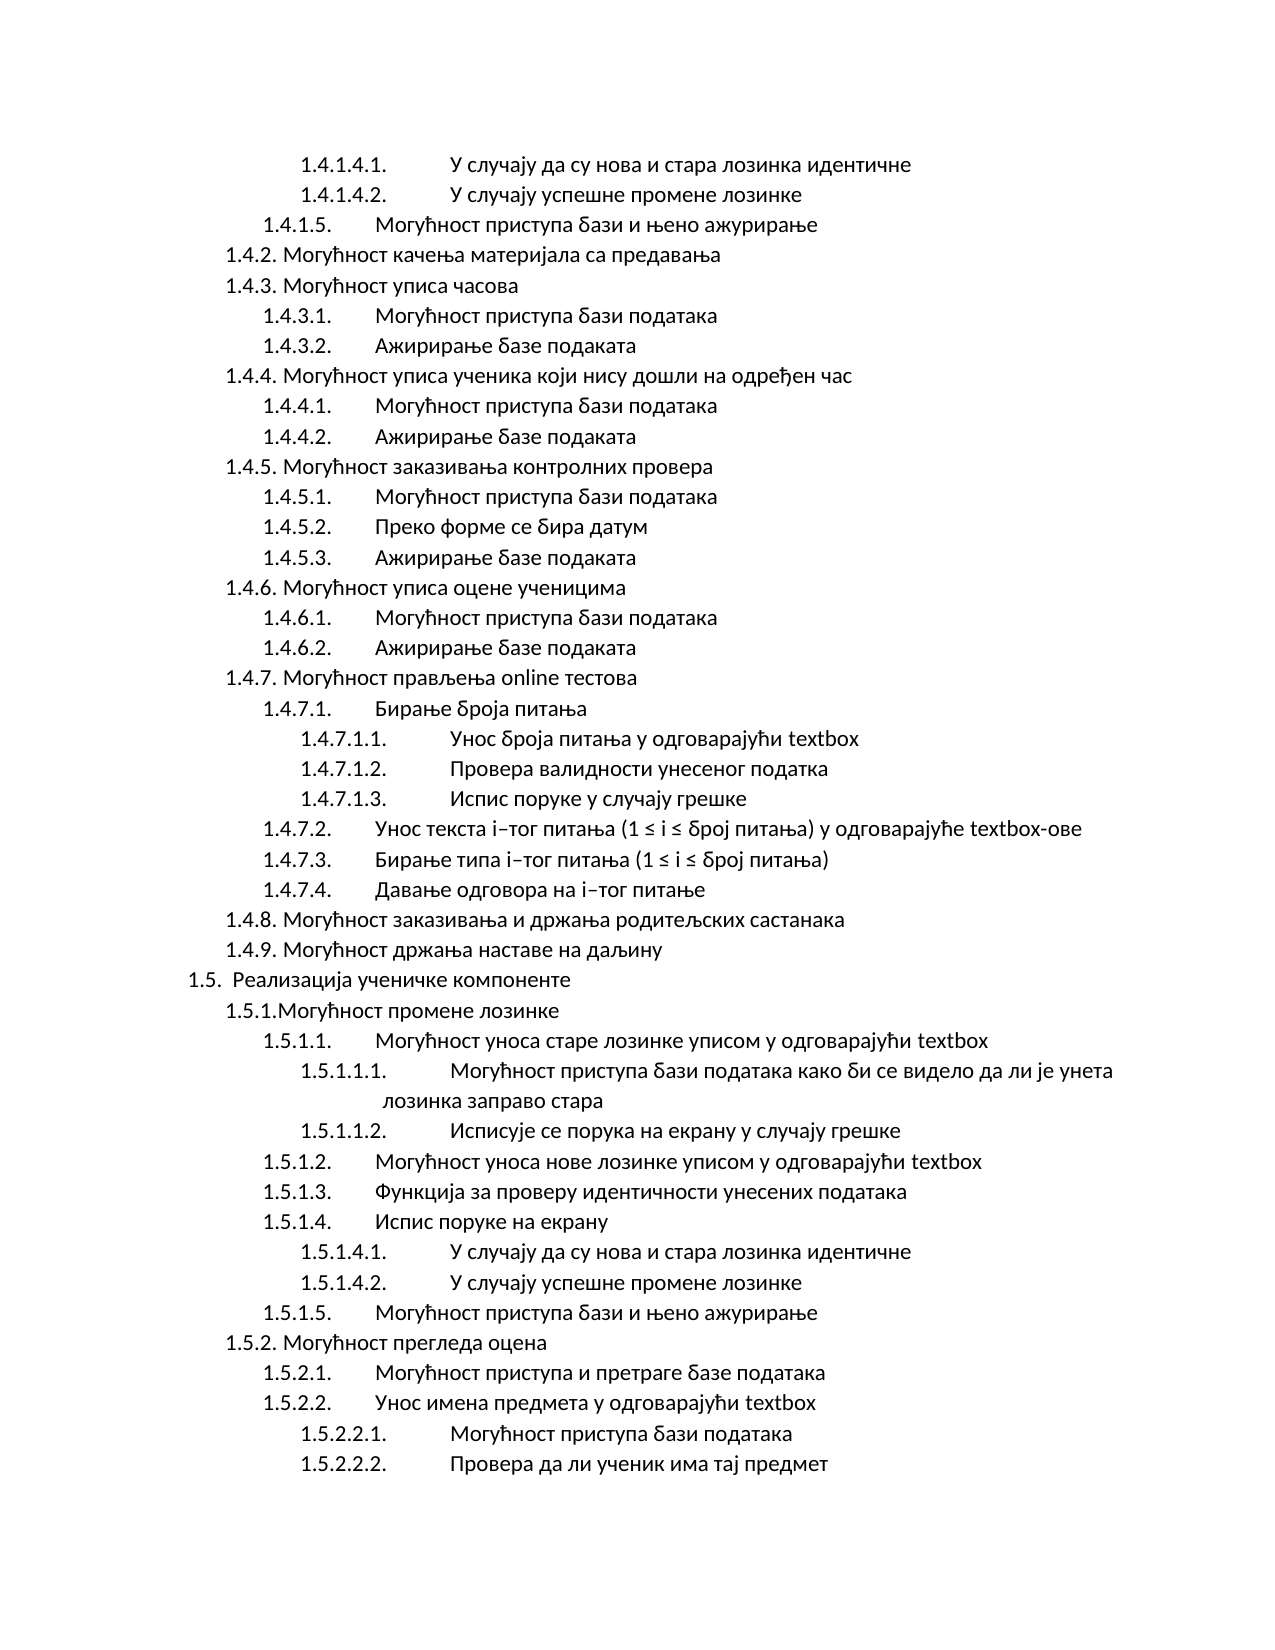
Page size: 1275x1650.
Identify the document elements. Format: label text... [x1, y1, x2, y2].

list Ажирирање базе подаката [262, 633, 1125, 661]
list Унос броја питања у одговарајући textbox [300, 724, 1125, 752]
list Преко форме се бира датум [262, 512, 1125, 541]
list Могућност приступа бази података [300, 1419, 1125, 1447]
list Ажирирање базе подаката [262, 422, 1125, 450]
list Могућност уноса нове лозинке уписом у одговарајући textbox [262, 1147, 1125, 1175]
list Могућност приступа бази података како би се видело да ли је унета лозинка заправо стара [300, 1056, 1125, 1114]
list Могућност уписа часова [225, 271, 1125, 299]
list Могућност приступа бази података [262, 392, 1125, 420]
list Могућност приступа бази и њено ажурирање [262, 210, 1125, 238]
list Могућност заказивања контролних провера [225, 452, 1125, 480]
list Могућност качења материјала са предавања [225, 241, 1125, 269]
list Могућност уписа оцене ученицима [225, 573, 1125, 601]
list Давање одговора на i–тог питање [262, 875, 1125, 903]
list Бирање броја питања [262, 694, 1125, 722]
list Могућност приступа бази података [262, 482, 1125, 510]
list Исписује се порука на екрану у случају грешке [300, 1117, 1125, 1145]
list Провера да ли ученик има тај предмет [300, 1449, 1125, 1477]
list Могућност приступа бази и њено ажурирање [262, 1298, 1125, 1326]
list Бирање типа i–тог питања (1 ≤ i ≤ број питања) [262, 845, 1125, 873]
list У случају успешне промене лозинке [300, 180, 1125, 208]
list Могућност приступа бази података [262, 301, 1125, 329]
list Функција за проверу идентичности унесених података [262, 1177, 1125, 1205]
list Реализација ученичке компоненте [187, 966, 1125, 994]
list У случају да су нова и стара лозинка идентичне [300, 1237, 1125, 1266]
list Унос имена предмета у одговарајући textbox [262, 1388, 1125, 1417]
list Могућност промене лозинке [225, 996, 1125, 1024]
list Могућност прављења online тестова [225, 663, 1125, 692]
list Могућност држања наставе на даљину [225, 935, 1125, 963]
list Унос текста i–тог питања (1 ≤ i ≤ број питања) у одговарајуће textbox-ове [262, 814, 1125, 843]
list У случају успешне промене лозинке [300, 1268, 1125, 1296]
list Испис поруке на екрану [262, 1207, 1125, 1235]
list Испис поруке у случају грешке [300, 784, 1125, 812]
list Ажирирање базе подаката [262, 543, 1125, 571]
list У случају да су нова и стара лозинка идентичне [300, 150, 1125, 178]
list Могућност прегледа оцена [225, 1328, 1125, 1356]
list Могућност заказивања и држања родитељских састанака [225, 905, 1125, 933]
list Могућност уноса старе лозинке уписом у одговарајући textbox [262, 1026, 1125, 1054]
list Провера валидности унесеног податка [300, 754, 1125, 782]
list Могућност уписа ученика који нису дошли на одређен час [225, 361, 1125, 389]
list Могућност приступа и претраге базе података [262, 1358, 1125, 1386]
list Ажирирање базе подаката [262, 331, 1125, 359]
list Могућност приступа бази података [262, 603, 1125, 631]
